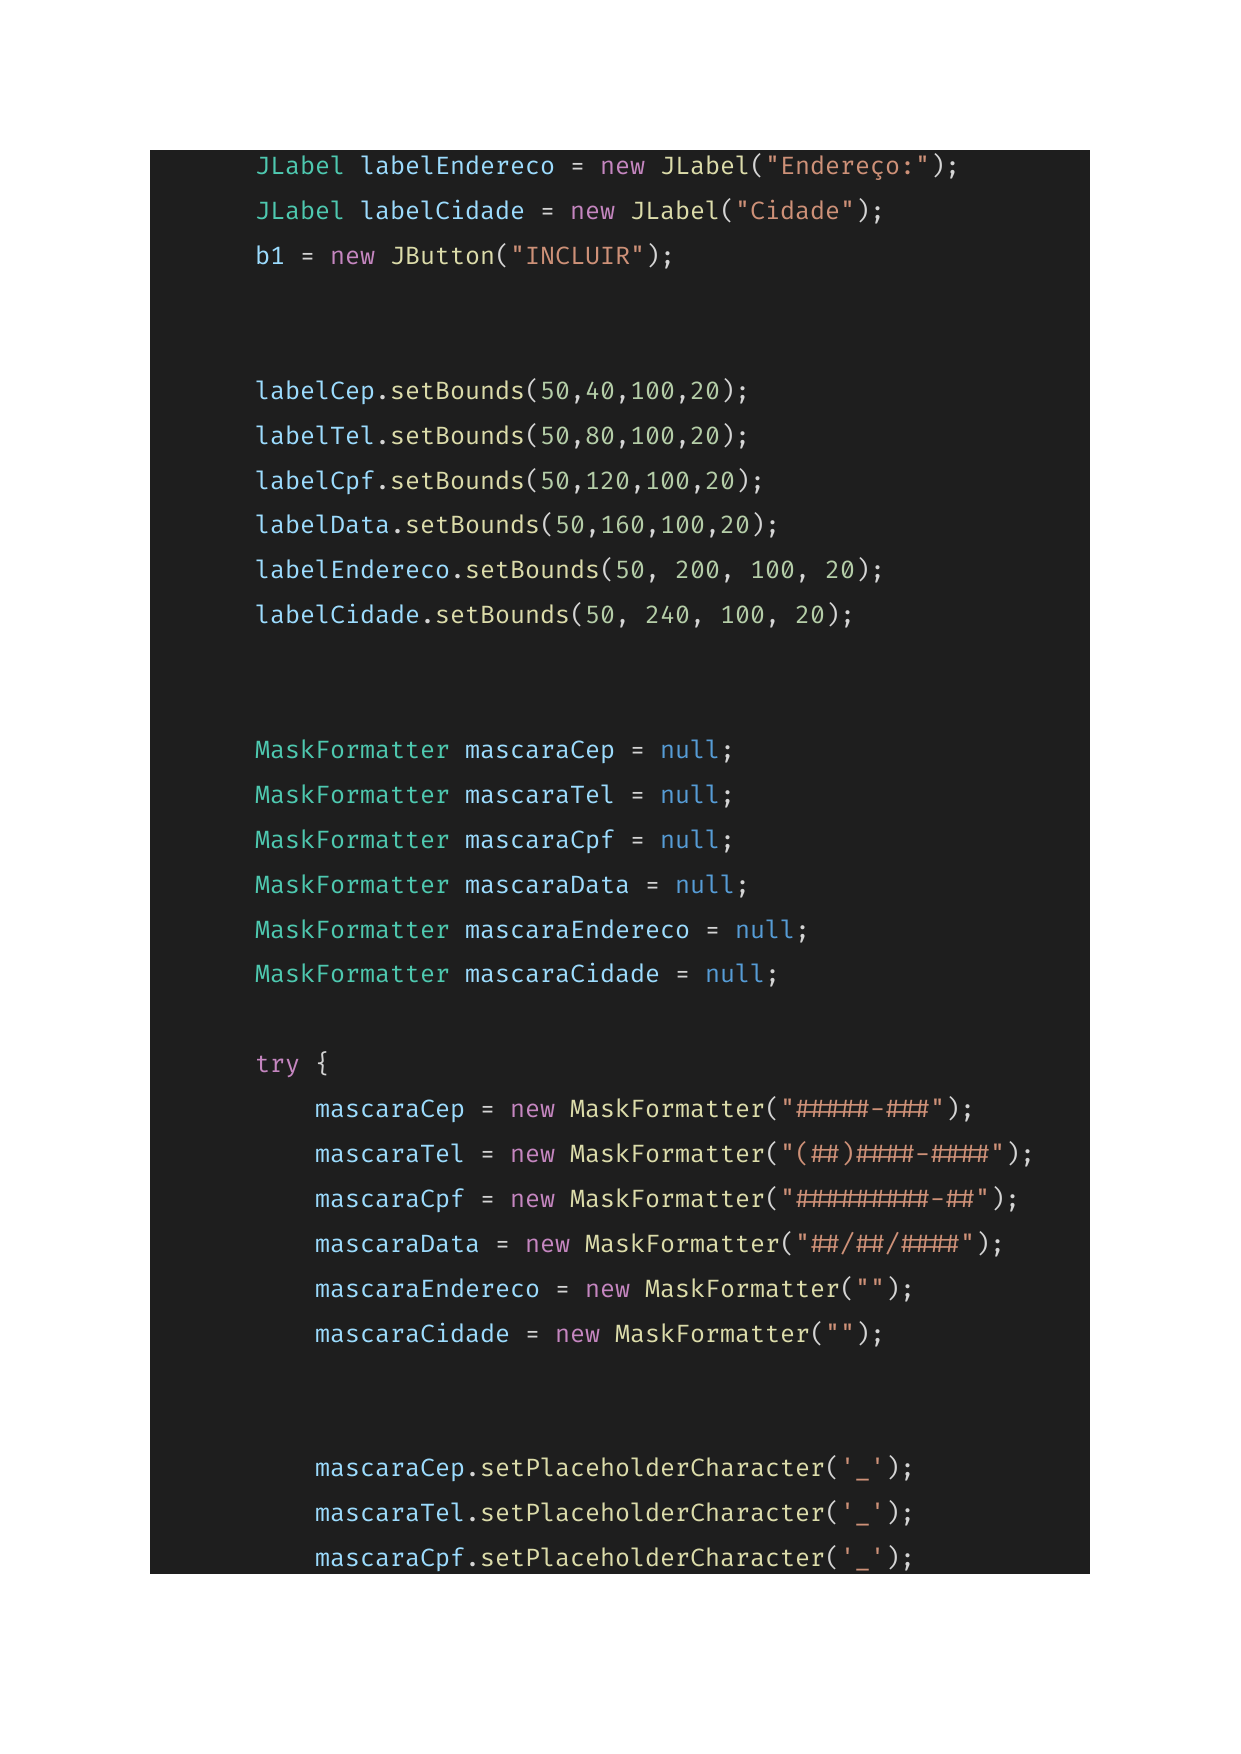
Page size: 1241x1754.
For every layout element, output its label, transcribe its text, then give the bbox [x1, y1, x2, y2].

text b1 = new JButton("INCLUIR"); [150, 240, 1090, 273]
text JLabel labelCidade = new JLabel("Cidade"); [150, 195, 1090, 228]
text mascaraTel.setPlaceholderCharacter('_'); [150, 1497, 1090, 1530]
text mascaraEndereco = new MaskFormatter(""); [150, 1272, 1090, 1305]
text labelEndereco.setBounds(50, 200, 100, 20); [150, 554, 1090, 587]
text MaskFormatter mascaraCpf = null; [150, 823, 1090, 856]
text mascaraTel = new MaskFormatter("(##)####-####"); [150, 1138, 1090, 1171]
text MaskFormatter mascaraCidade = null; [150, 958, 1090, 991]
text MaskFormatter mascaraTel = null; [150, 778, 1090, 811]
text mascaraCep.setPlaceholderCharacter('_'); [150, 1452, 1090, 1485]
text MaskFormatter mascaraCep = null; [150, 734, 1090, 766]
text mascaraData = new MaskFormatter("##/##/####"); [150, 1227, 1090, 1260]
text MaskFormatter mascaraEndereco = null; [150, 913, 1090, 946]
text labelCep.setBounds(50,40,100,20); [150, 374, 1090, 407]
text mascaraCidade = new MaskFormatter(""); [150, 1317, 1090, 1350]
text labelCidade.setBounds(50, 240, 100, 20); [150, 599, 1090, 632]
text try { [150, 1048, 1090, 1081]
text mascaraCep = new MaskFormatter("#####-###"); [150, 1093, 1090, 1126]
text mascaraCpf.setPlaceholderCharacter('_'); [150, 1542, 1090, 1574]
text mascaraCpf = new MaskFormatter("#########-##"); [150, 1183, 1090, 1215]
text MaskFormatter mascaraData = null; [150, 868, 1090, 901]
text labelCpf.setBounds(50,120,100,20); [150, 464, 1090, 497]
text JLabel labelEndereco = new JLabel("Endereço:"); [150, 150, 1090, 183]
text labelTel.setBounds(50,80,100,20); [150, 419, 1090, 452]
text labelData.setBounds(50,160,100,20); [150, 509, 1090, 542]
